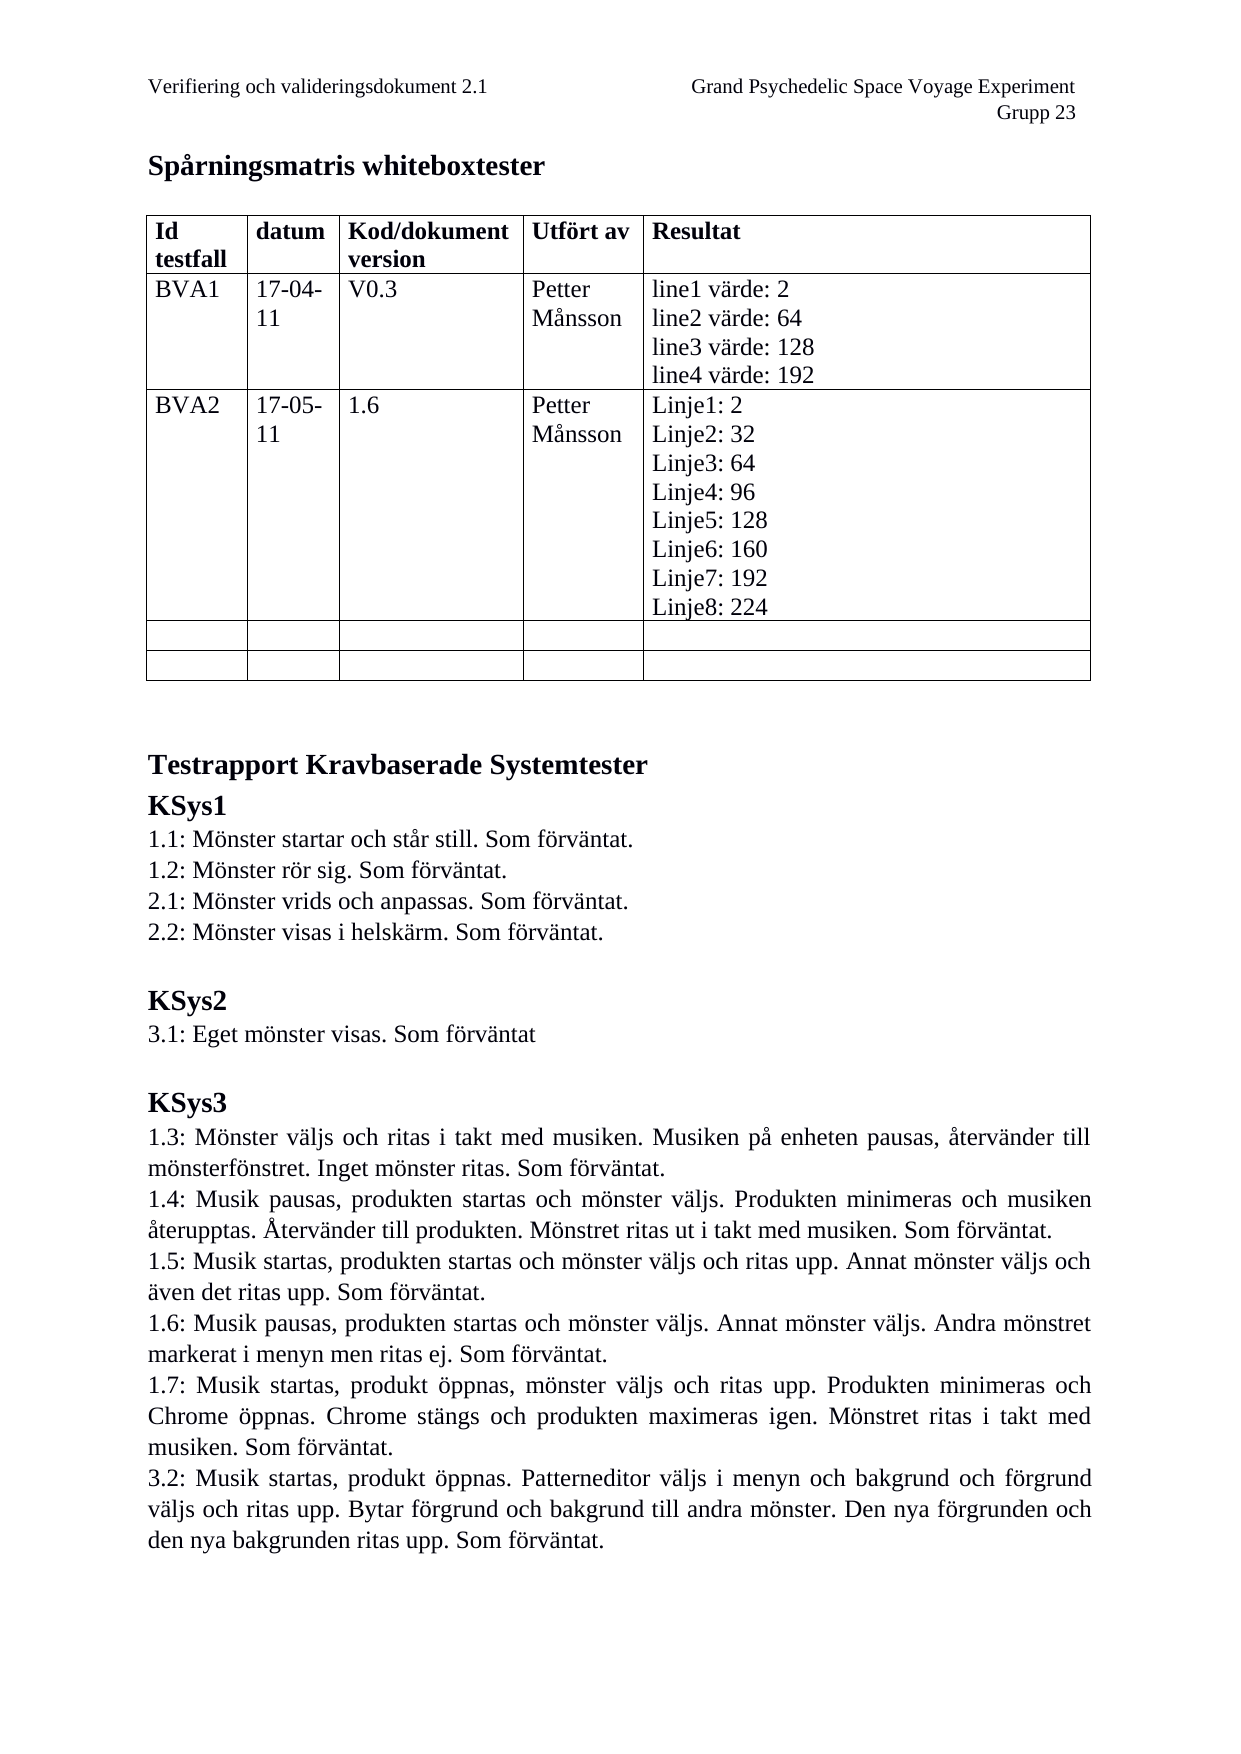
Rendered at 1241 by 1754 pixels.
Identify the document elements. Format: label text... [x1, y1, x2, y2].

table_cell 1.6 [340, 390, 523, 620]
text 1.7: Musik startas, produkt öppnas, mönster väljs och ritas upp. Produkten minimeras och Chrome öppnas. Chrome stängs och produkten maximeras igen. Mönstret ritas i takt med musiken. Som förväntat. [148, 1370, 1093, 1461]
subtitle Spårningsmatris whiteboxtester [148, 148, 1093, 181]
table_cell V0.3 [340, 274, 523, 389]
table_header Id testfall [147, 216, 247, 273]
subtitle Testrapport Kravbaserade Systemtester [148, 747, 1093, 781]
table_cell Petter Månsson [524, 274, 643, 389]
table_cell BVA1 [147, 274, 247, 389]
table_cell Linje1: 2 Linje2: 32 Linje3: 64 Linje4: 96 Linje5: 128 Linje6: 160 Linje7: 192 Linje8: 224 [644, 390, 1090, 620]
text 2.1: Mönster vrids och anpassas. Som förväntat. [148, 886, 1093, 914]
text 1.5: Musik startas, produkten startas och mönster väljs och ritas upp. Annat mönster väljs och även det ritas upp. Som förväntat. [148, 1246, 1093, 1306]
table_cell [147, 651, 247, 680]
table_cell [340, 651, 523, 680]
text 3.2: Musik startas, produkt öppnas. Patterneditor väljs i menyn och bakgrund och förgrund väljs och ritas upp. Bytar förgrund och bakgrund till andra mönster. Den nya förgrunden och den nya bakgrunden ritas upp. Som förväntat. [148, 1463, 1093, 1554]
table_cell [340, 621, 523, 650]
table_cell [248, 651, 339, 680]
table_cell [644, 651, 1090, 680]
table_header Utfört av [524, 216, 643, 273]
text 1.2: Mönster rör sig. Som förväntat. [148, 855, 1093, 883]
text 1.1: Mönster startar och står still. Som förväntat. [148, 824, 1093, 852]
table_cell [147, 621, 247, 650]
table_cell line1 värde: 2 line2 värde: 64 line3 värde: 128 line4 värde: 192 [644, 274, 1090, 389]
table_cell Petter Månsson [524, 390, 643, 620]
text 1.4: Musik pausas, produkten startas och mönster väljs. Produkten minimeras och musiken återupptas. Återvänder till produkten. Mönstret ritas ut i takt med musiken. Som förväntat. [148, 1184, 1093, 1243]
table_cell 17-04-11 [248, 274, 339, 389]
table_cell [524, 621, 643, 650]
table_cell [644, 621, 1090, 650]
subtitle KSys3 [148, 1086, 1093, 1119]
table_header Kod/dokument version [340, 216, 523, 273]
table_header Resultat [644, 216, 1090, 273]
subtitle KSys1 [148, 788, 1093, 821]
table_header datum [248, 216, 339, 273]
subtitle KSys2 [148, 983, 1093, 1017]
text 2.2: Mönster visas i helskärm. Som förväntat. [148, 917, 1093, 946]
text 1.3: Mönster väljs och ritas i takt med musiken. Musiken på enheten pausas, återvänder till mönsterfönstret. Inget mönster ritas. Som förväntat. [148, 1122, 1093, 1181]
text 1.6: Musik pausas, produkten startas och mönster väljs. Annat mönster väljs. Andra mönstret markerat i menyn men ritas ej. Som förväntat. [148, 1308, 1093, 1368]
table_cell BVA2 [147, 390, 247, 620]
table_cell [524, 651, 643, 680]
table_cell [248, 621, 339, 650]
text 3.1: Eget mönster visas. Som förväntat [148, 1019, 1093, 1048]
table_cell 17-05-11 [248, 390, 339, 620]
